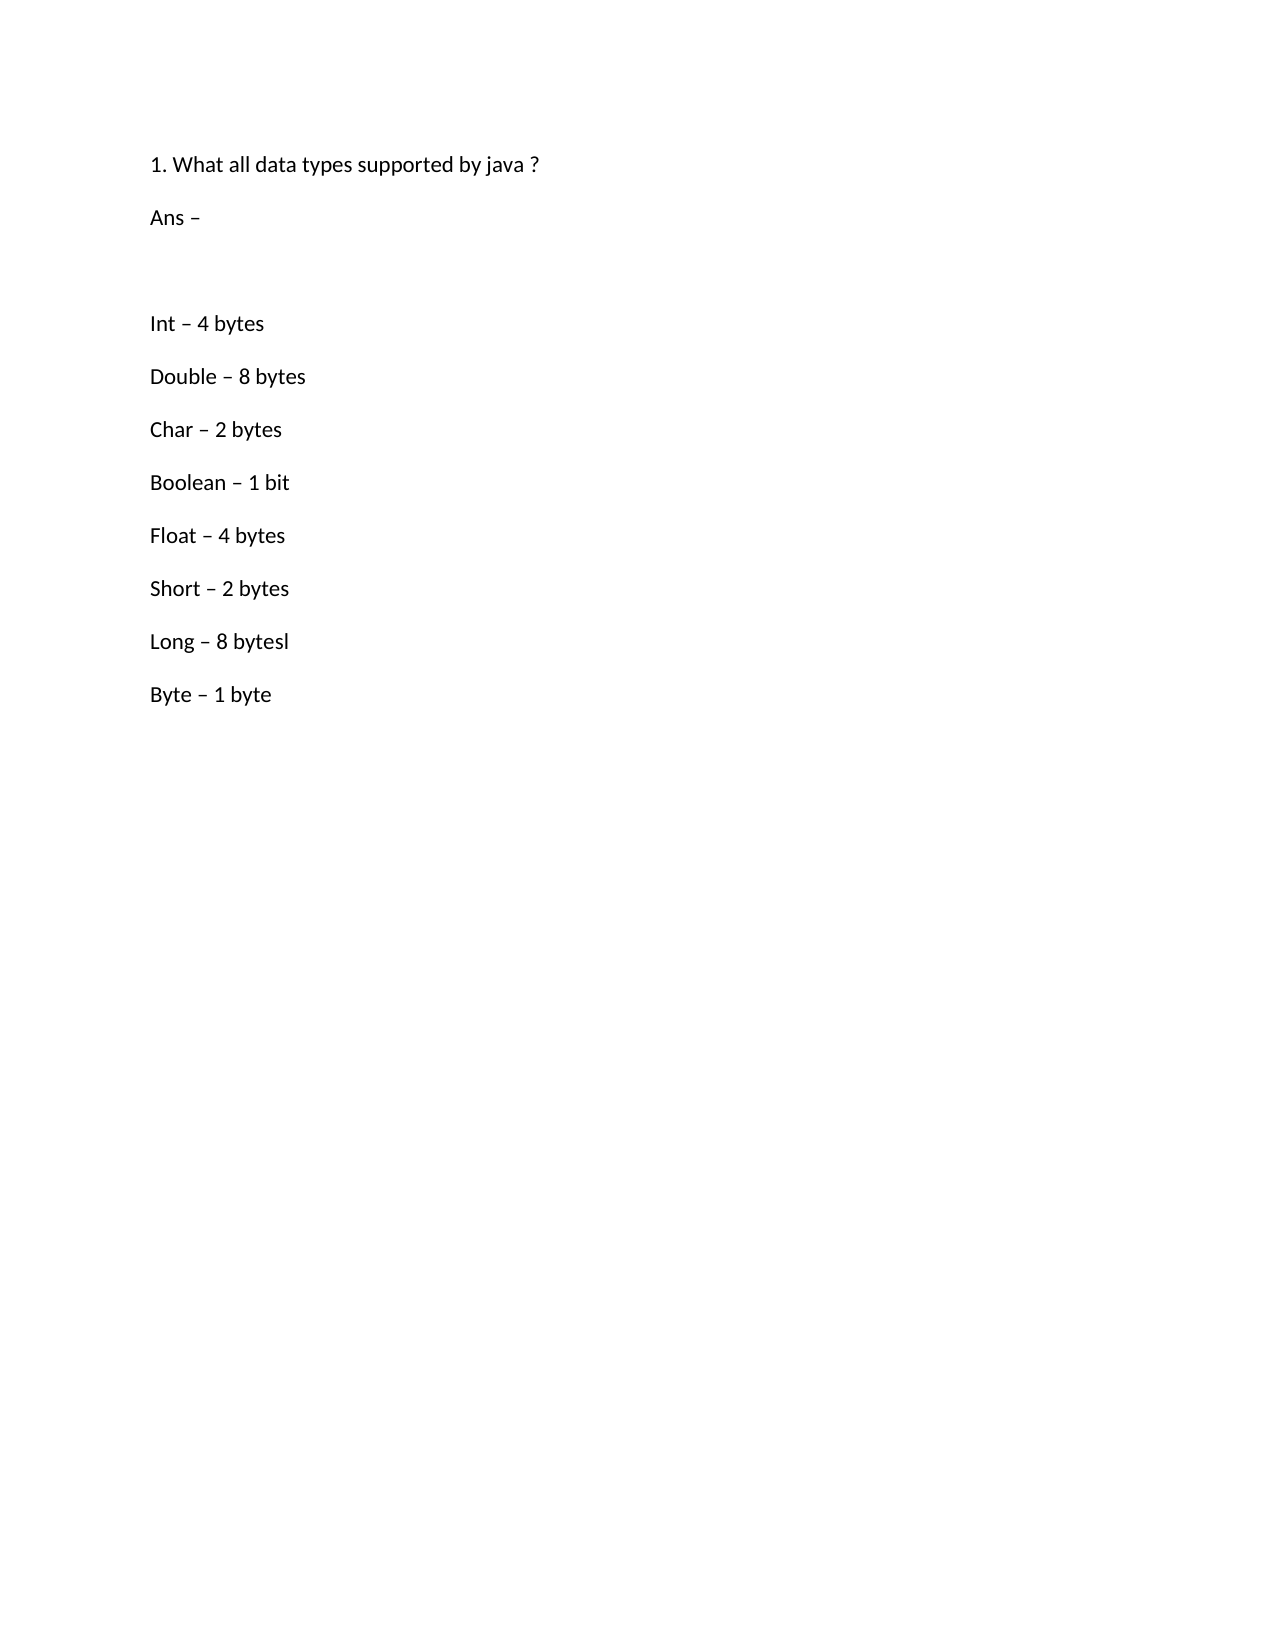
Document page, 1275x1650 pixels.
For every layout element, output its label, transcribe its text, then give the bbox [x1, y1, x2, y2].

text Char – 2 bytes [150, 415, 1125, 443]
text Long – 8 bytesl [150, 627, 1125, 655]
text Short – 2 bytes [150, 574, 1125, 602]
text Float – 4 bytes [150, 521, 1125, 549]
text 1. What all data types supported by java ? [150, 150, 1125, 178]
text Double – 8 bytes [150, 362, 1125, 390]
text Boolean – 1 bit [150, 468, 1125, 496]
text Byte – 1 byte [150, 680, 1125, 708]
text Ans – [150, 203, 1125, 231]
text Int – 4 bytes [150, 309, 1125, 337]
